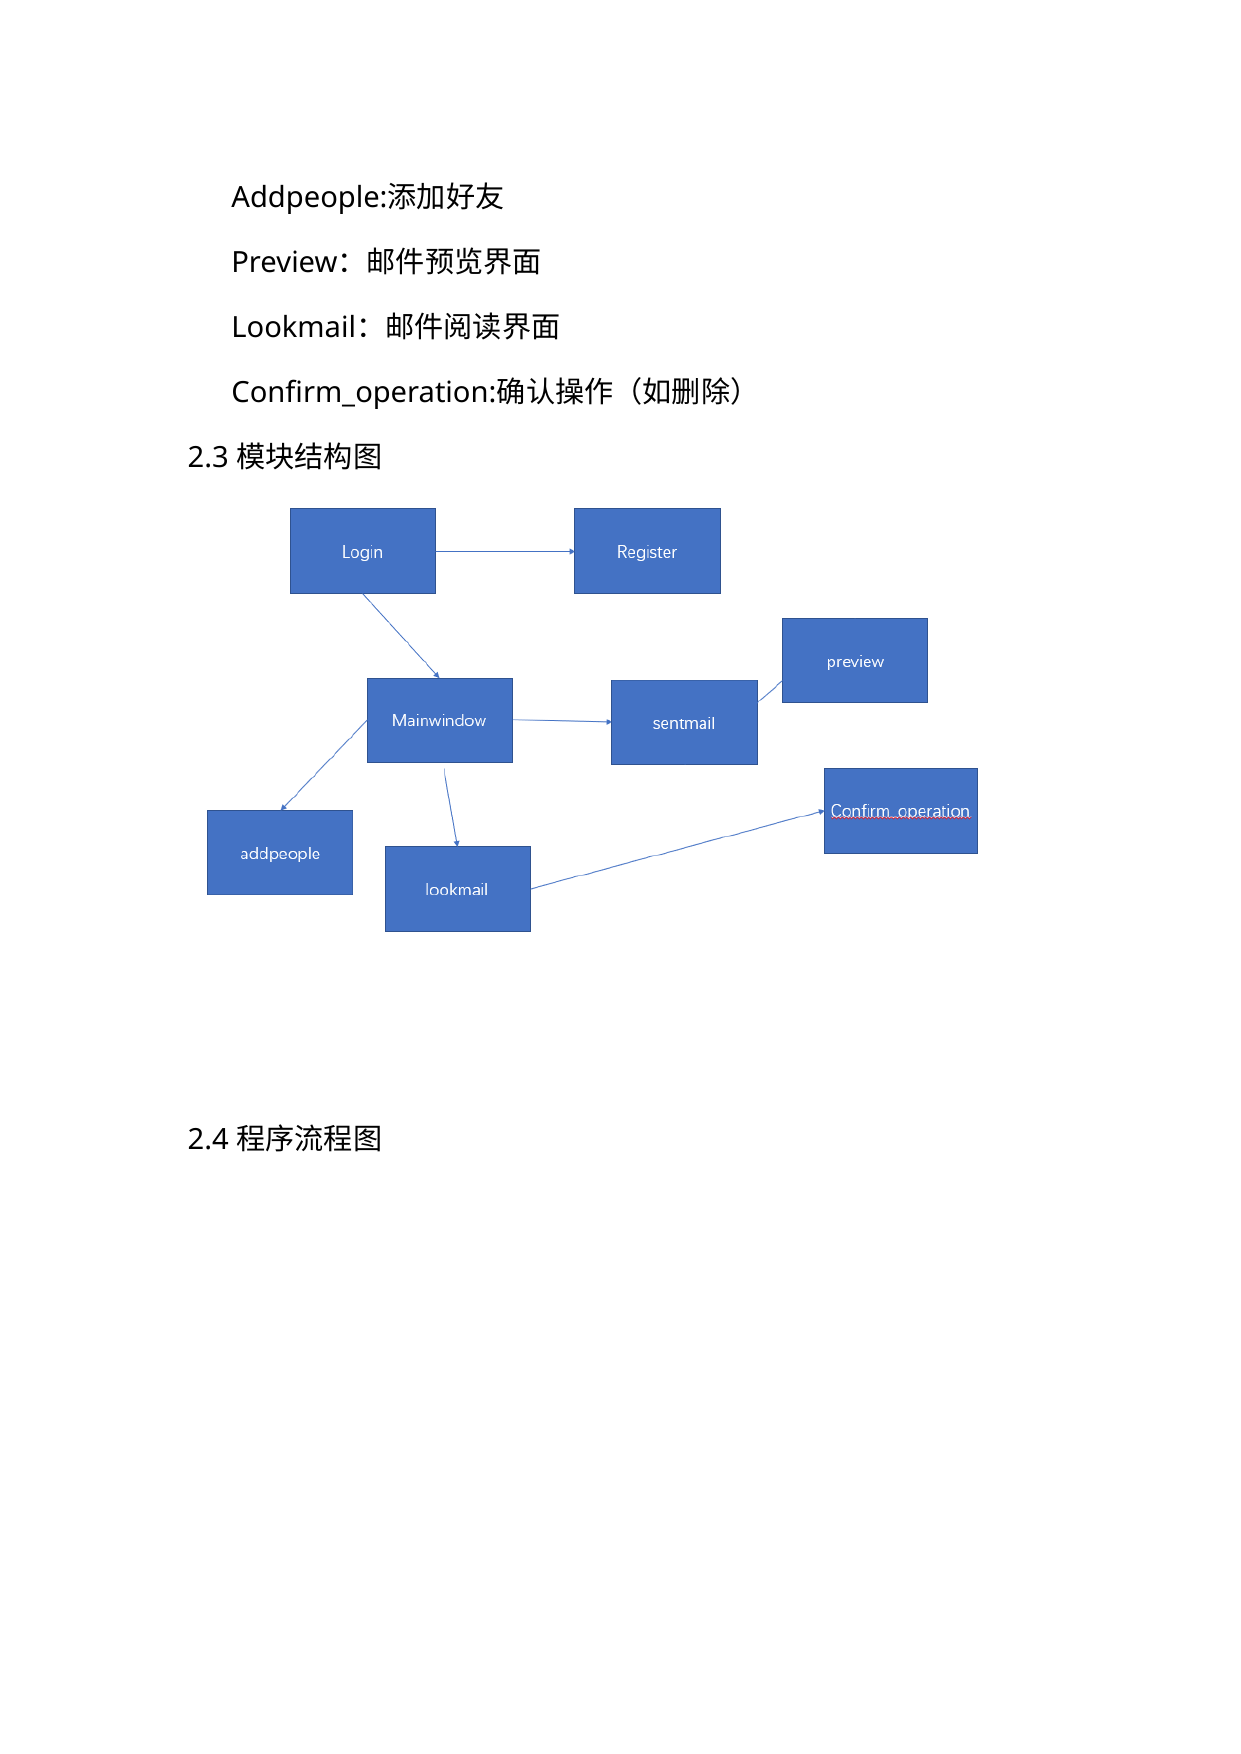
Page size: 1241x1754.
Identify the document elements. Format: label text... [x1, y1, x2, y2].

text Confirm_operation:确认操作（如删除） [187, 357, 1053, 422]
text 2.4 程序流程图 [187, 1104, 1053, 1169]
text 2.3 模块结构图 [187, 422, 1053, 487]
picture [187, 487, 1053, 953]
text Lookmail：邮件阅读界面 [187, 292, 1053, 357]
text Addpeople:添加好友 [187, 162, 1053, 227]
text Preview：邮件预览界面 [187, 227, 1053, 292]
